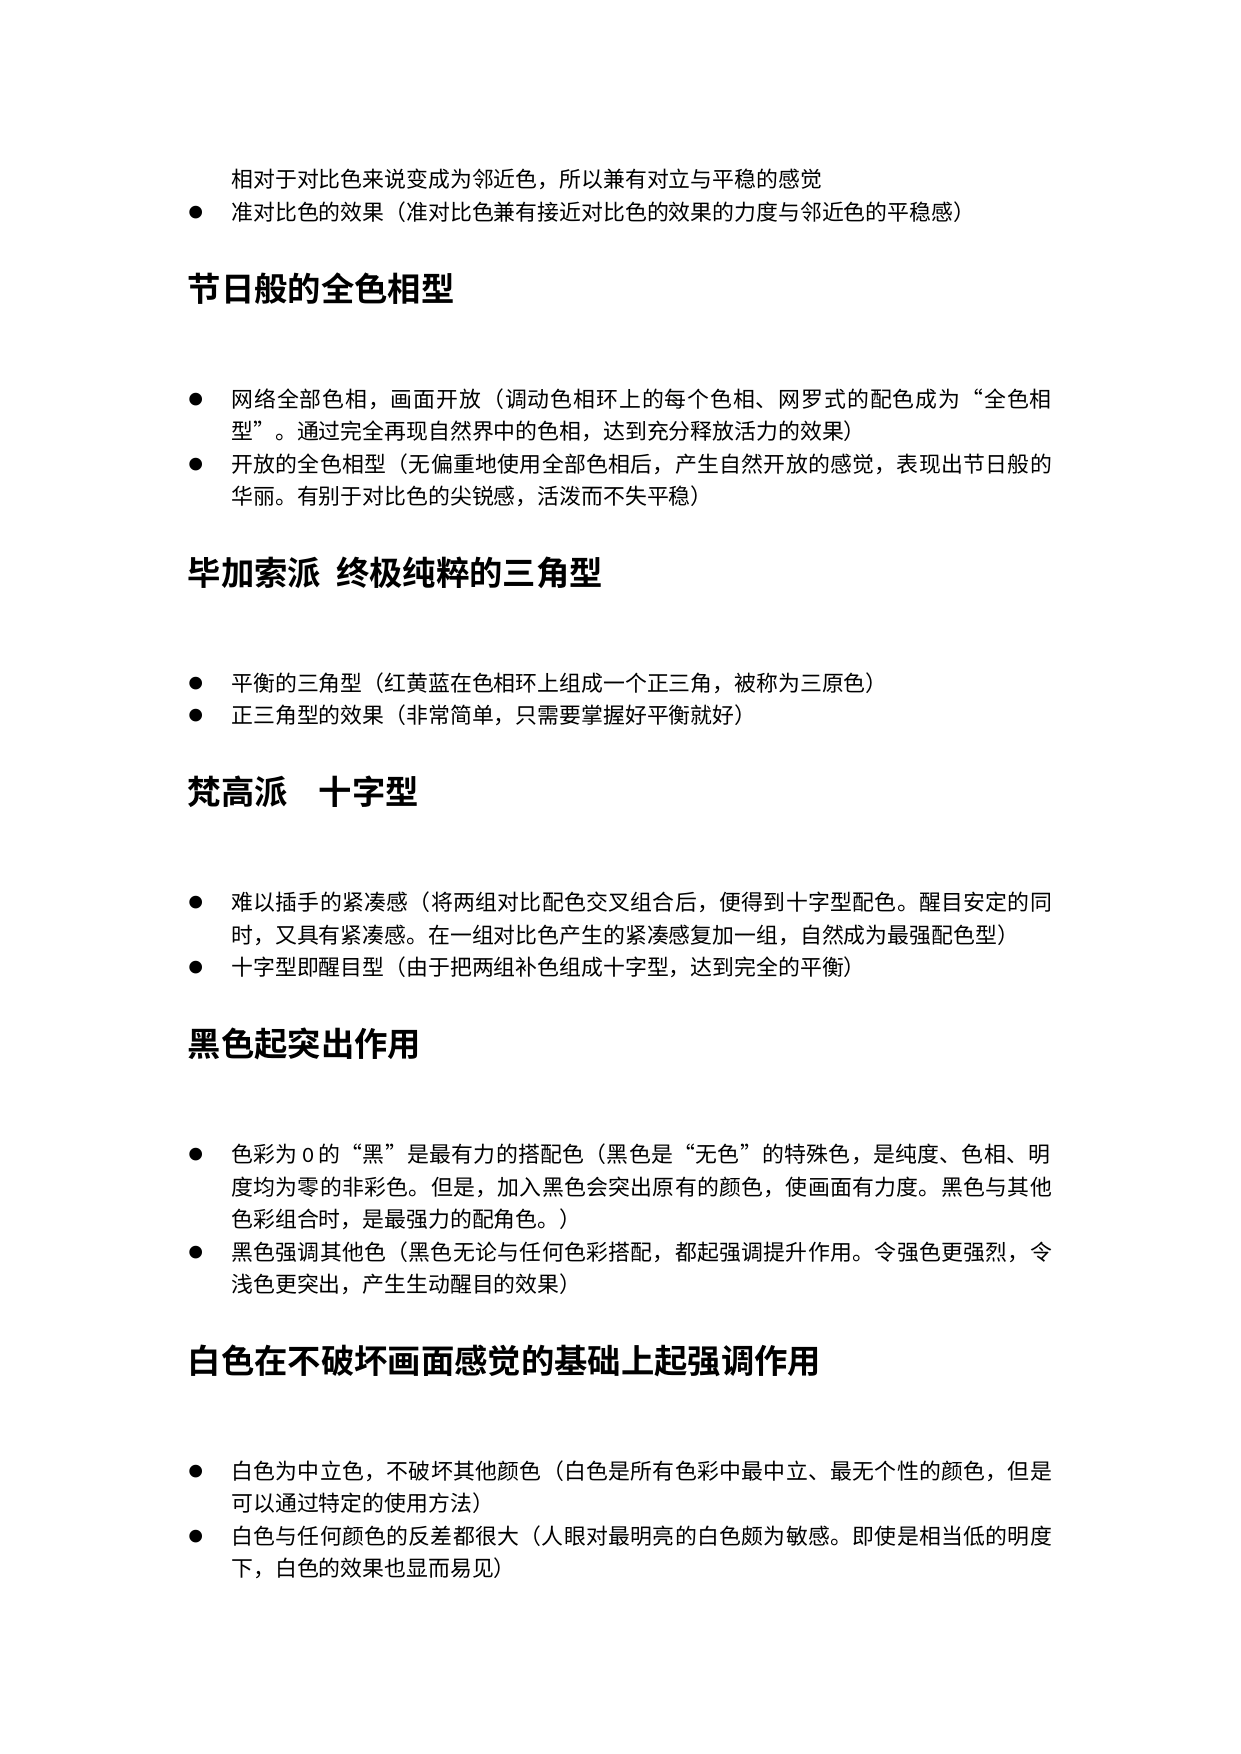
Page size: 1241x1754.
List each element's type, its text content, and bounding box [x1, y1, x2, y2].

list 十字型即醒目型（由于把两组补色组成十字型，达到完全的平衡） [187, 950, 1053, 982]
list 平衡的三角型（红黄蓝在色相环上组成一个正三角，被称为三原色） [187, 666, 1053, 698]
list 黑色强调其他色（黑色无论与任何色彩搭配，都起强调提升作用。令强色更强烈，令浅色更突出，产生生动醒目的效果） [187, 1234, 1053, 1299]
subtitle 黑色起突出作用 [187, 1009, 1053, 1074]
list 难以插手的紧凑感（将两组对比配色交叉组合后，便得到十字型配色。醒目安定的同时，又具有紧凑感。在一组对比色产生的紧凑感复加一组，自然成为最强配色型） [187, 885, 1053, 950]
subtitle 毕加索派 终极纯粹的三角型 [187, 538, 1053, 603]
subtitle 节日般的全色相型 [187, 254, 1053, 319]
list 色彩为0的“黑”是最有力的搭配色（黑色是“无色”的特殊色，是纯度、色相、明度均为零的非彩色。但是，加入黑色会突出原有的颜色，使画面有力度。黑色与其他色彩组合时，是最强力的配角色。） [187, 1137, 1053, 1234]
list 网络全部色相，画面开放（调动色相环上的每个色相、网罗式的配色成为“全色相型”。通过完全再现自然界中的色相，达到充分释放活力的效果） [187, 381, 1053, 446]
list 开放的全色相型（无偏重地使用全部色相后，产生自然开放的感觉，表现出节日般的华丽。有别于对比色的尖锐感，活泼而不失平稳） [187, 446, 1053, 511]
list 正三角型的效果（非常简单，只需要掌握好平衡就好） [187, 698, 1053, 731]
list 白色为中立色，不破坏其他颜色（白色是所有色彩中最中立、最无个性的颜色，但是可以通过特定的使用方法） [187, 1453, 1053, 1518]
list 准对比色的效果（准对比色兼有接近对比色的效果的力度与邻近色的平稳感） [187, 194, 1053, 227]
subtitle 梵高派 十字型 [187, 758, 1053, 823]
subtitle 白色在不破坏画面感觉的基础上起强调作用 [187, 1326, 1053, 1391]
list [187, 162, 1053, 194]
list 白色与任何颜色的反差都很大（人眼对最明亮的白色颇为敏感。即使是相当低的明度下，白色的效果也显而易见） [187, 1518, 1053, 1583]
